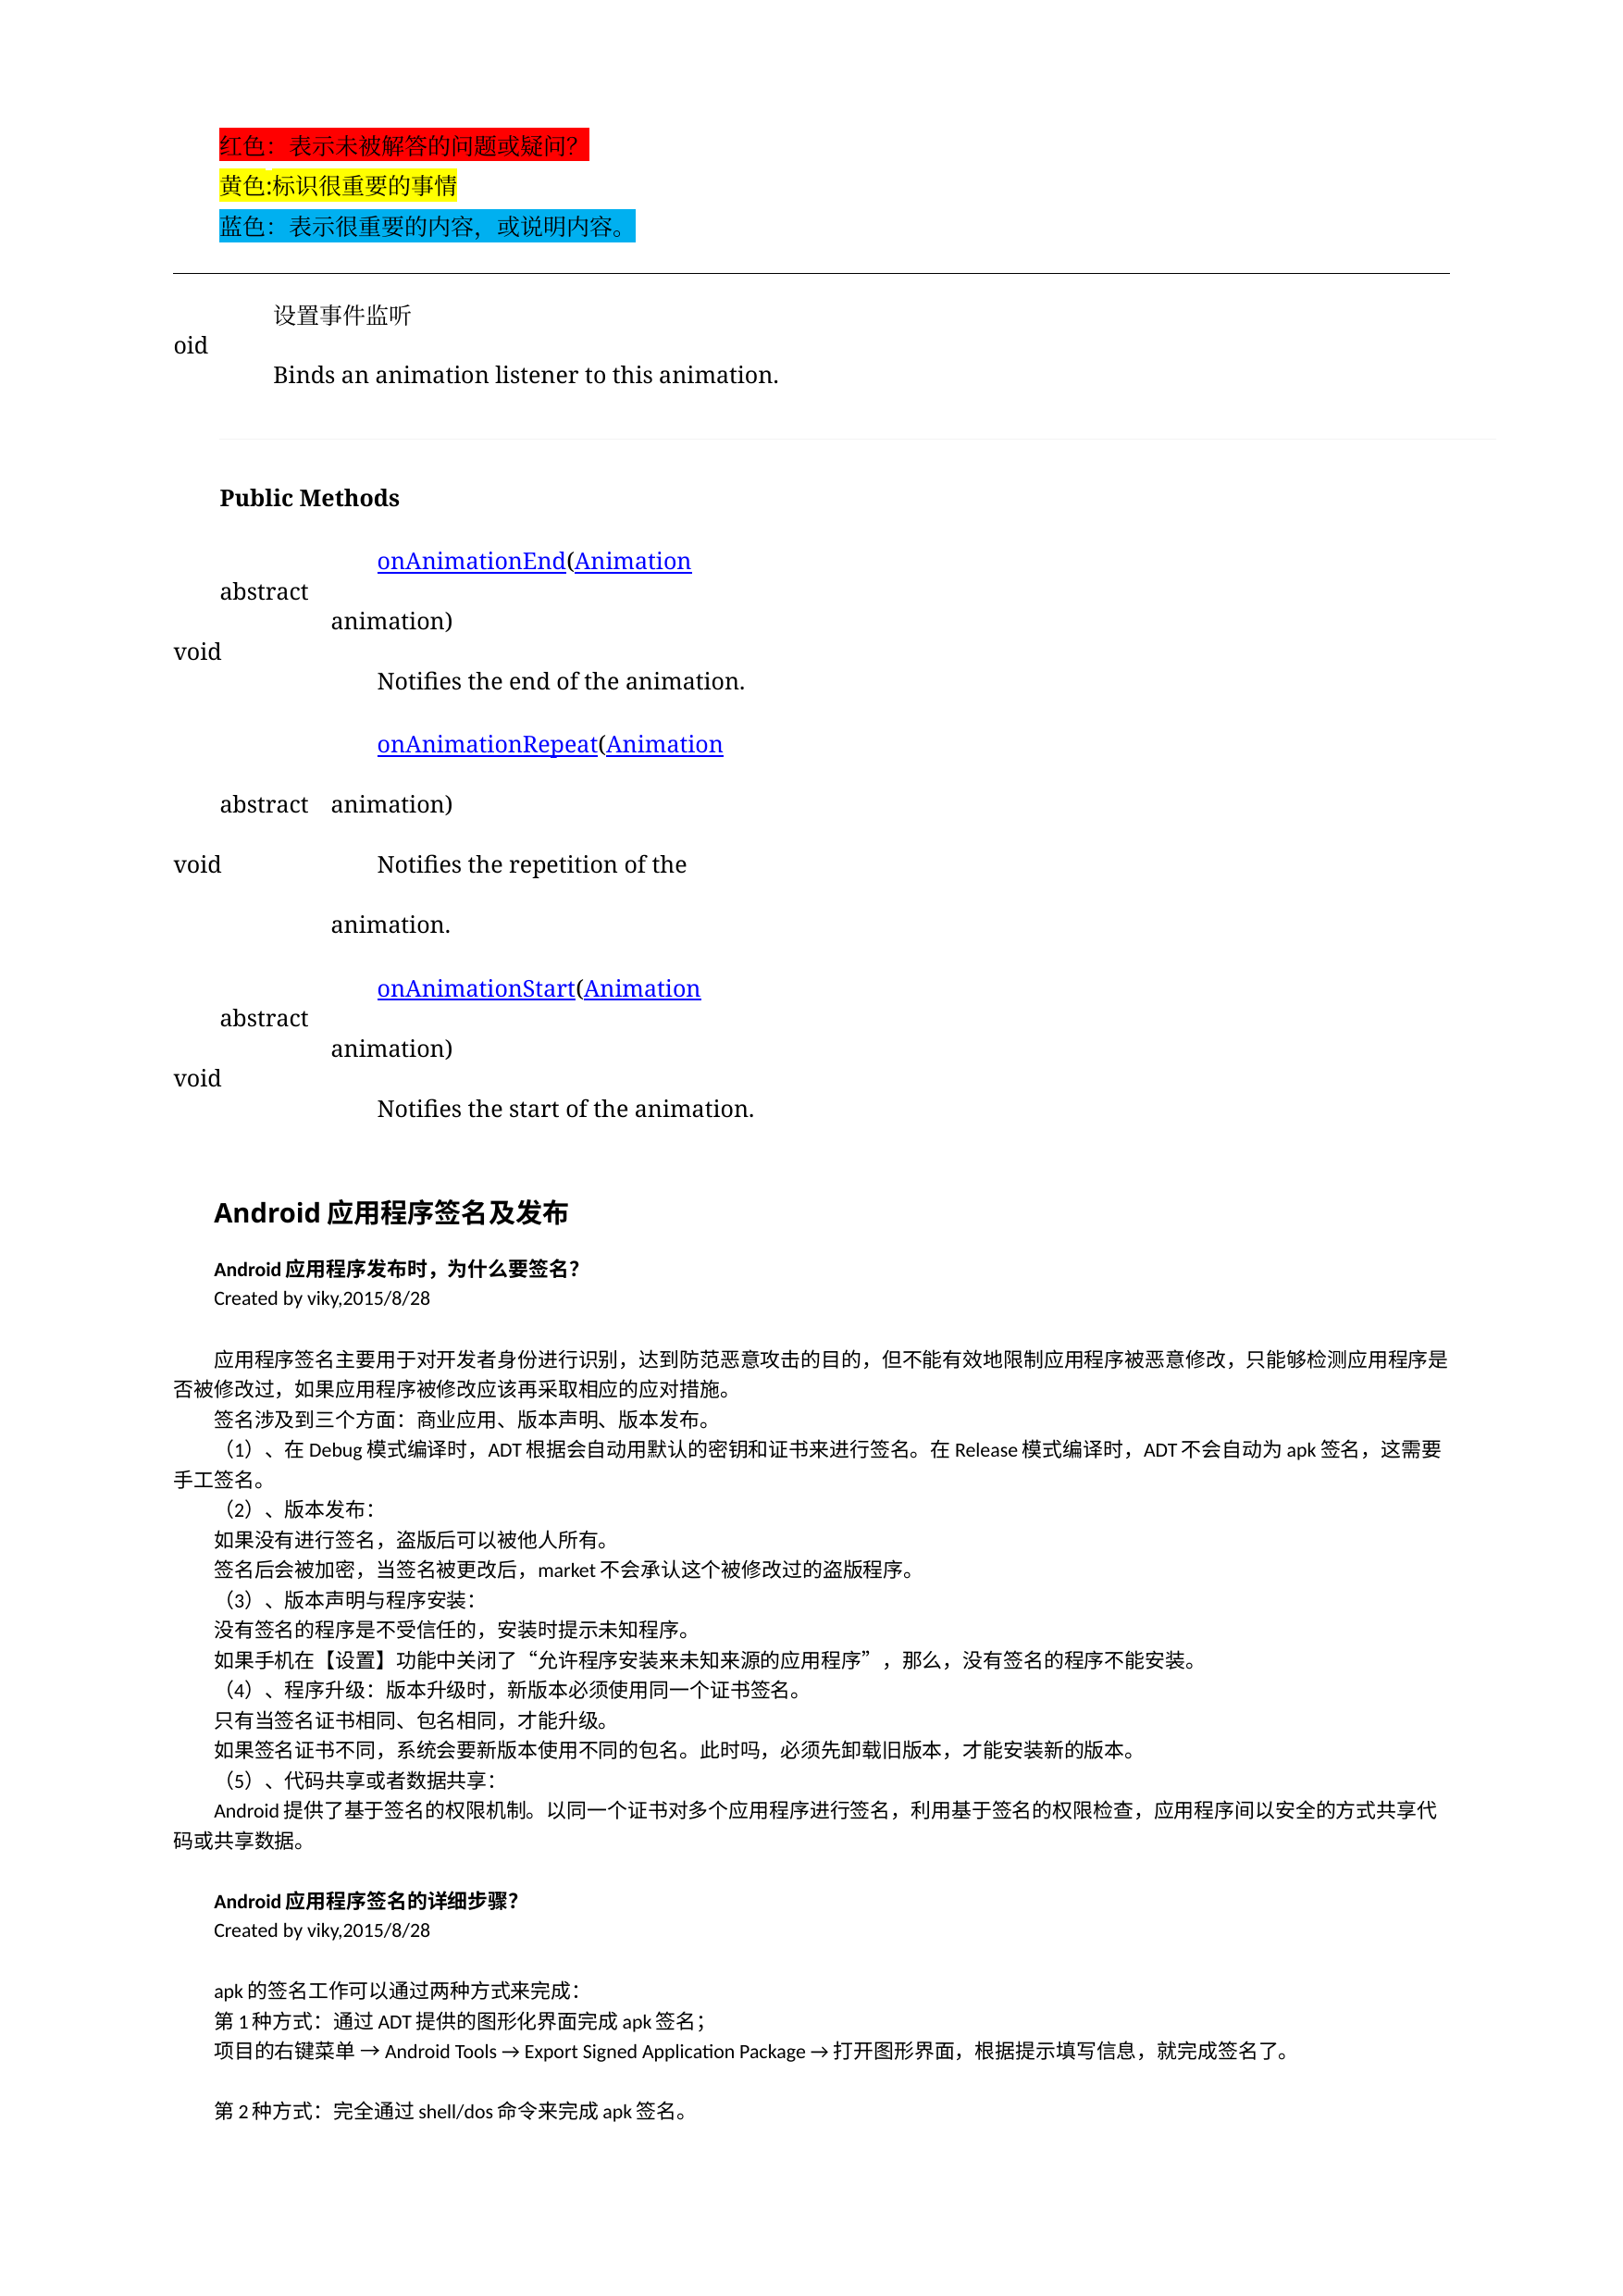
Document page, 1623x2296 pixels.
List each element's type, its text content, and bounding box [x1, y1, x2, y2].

text 如果签名证书不同，系统会要新版本使用不同的包名。此时吗，必须先卸载旧版本，才能安装新的版本。 [173, 1734, 1450, 1764]
text 项目的右键菜单 → Android Tools → Export Signed Application Package → 打开图形界面，根据提示填写信息，就完成签名了。 [173, 2035, 1450, 2065]
text （2）、版本发布： [173, 1494, 1450, 1523]
table_cell abstract void [172, 529, 329, 713]
text （3）、版本声明与程序安装： [173, 1583, 1450, 1614]
text Created by viky,2015/8/28 [173, 1283, 1450, 1313]
text 第1种方式：通过ADT提供的图形化界面完成apk签名； [173, 2004, 1450, 2035]
table_header Public Methods [172, 466, 813, 529]
text （4）、程序升级：版本升级时，新版本必须使用同一个证书签名。 [173, 1674, 1450, 1704]
subtitle Android应用程序发布时，为什么要签名？ [173, 1253, 1450, 1283]
text Created by viky,2015/8/28 [173, 1915, 1450, 1944]
table_header void [172, 283, 225, 406]
text 签名后会被加密，当签名被更改后，market不会承认这个被修改过的盗版程序。 [173, 1554, 1450, 1583]
table_cell abstract void [172, 956, 329, 1139]
text 应用程序签名主要用于对开发者身份进行识别，达到防范恶意攻击的目的，但不能有效地限制应用程序被恶意修改，只能够检测应用程序是否被修改过，如果应用程序被修改应该再采取相应的应对措施。 [173, 1343, 1450, 1403]
table_header setAnimationListener(Animation.AnimationListener listener) 设置事件监听 Binds an animation listener to this animation. [226, 283, 1457, 406]
text （1）、在Debug模式编译时，ADT根据会自动用默认的密钥和证书来进行签名。在Release模式编译时，ADT不会自动为apk签名，这需要手工签名。 [173, 1433, 1450, 1494]
text 第2种方式：完全通过shell/dos命令来完成apk签名。 [173, 2095, 1450, 2125]
text 如果手机在【设置】功能中关闭了“允许程序安装来未知来源的应用程序”，那么，没有签名的程序不能安装。 [173, 1644, 1450, 1674]
text 没有签名的程序是不受信任的，安装时提示未知程序。 [173, 1614, 1450, 1644]
text 签名涉及到三个方面：商业应用、版本声明、版本发布。 [173, 1403, 1450, 1433]
text （5）、代码共享或者数据共享： [173, 1764, 1450, 1794]
table_cell onAnimationStart(Animation animation) Notifies the start of the animation. [329, 956, 809, 1139]
text apk的签名工作可以通过两种方式来完成： [173, 1975, 1450, 2004]
table_cell abstract void [172, 713, 329, 956]
table_cell onAnimationEnd(Animation animation) Notifies the end of the animation. [329, 529, 809, 713]
subtitle Android应用程序签名及发布 [173, 1181, 1450, 1241]
table_cell onAnimationRepeat(Animation animation) Notifies the repetition of the animation. [329, 713, 809, 956]
text Android提供了基于签名的权限机制。以同一个证书对多个应用程序进行签名，利用基于签名的权限检查，应用程序间以安全的方式共享代码或共享数据。 [173, 1794, 1450, 1855]
text 只有当签名证书相同、包名相同，才能升级。 [173, 1704, 1450, 1734]
subtitle Android应用程序签名的详细步骤？ [173, 1884, 1450, 1915]
text 如果没有进行签名，盗版后可以被他人所有。 [173, 1523, 1450, 1554]
